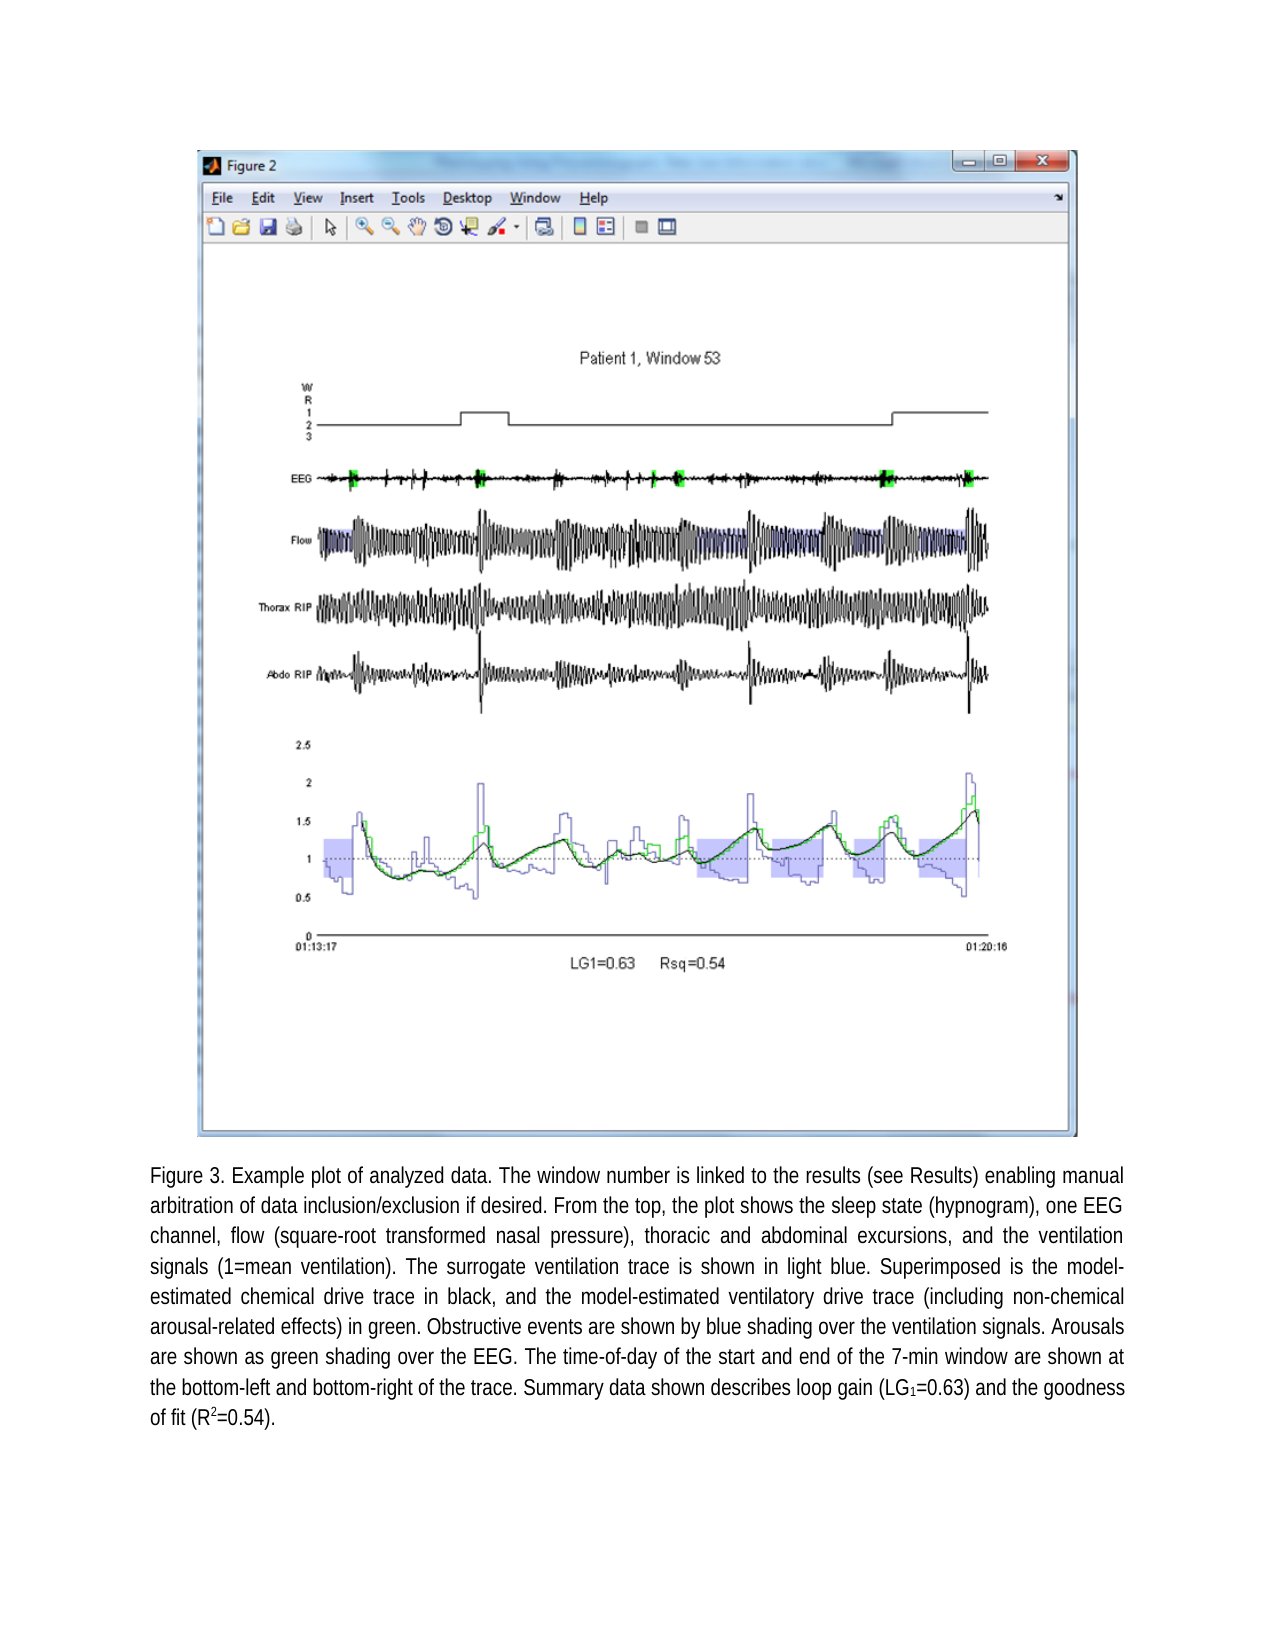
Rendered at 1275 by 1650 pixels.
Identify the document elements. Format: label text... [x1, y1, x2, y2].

picture [197, 150, 1078, 1137]
text Figure 3. Example plot of analyzed data. The window number is linked to the results (see Results) enabling manual arbitration of data inclusion/exclusion if desired. From the top, the plot shows the sleep state (hypnogram), one EEG channel, flow (square-root transformed nasal pressure), thoracic and abdominal excursions, and the ventilation signals (1=mean ventilation). The surrogate ventilation trace is shown in light blue. Superimposed is the model-estimated chemical drive trace in black, and the model-estimated ventilatory drive trace (including non-chemical arousal-related effects) in green. Obstructive events are shown by blue shading over the ventilation signals. Arousals are shown as green shading over the EEG. The time-of-day of the start and end of the 7-min window are shown at the bottom-left and bottom-right of the trace. Summary data shown describes loop gain (LG1=0.63) and the goodness of fit (R2=0.54). [150, 1162, 1125, 1430]
